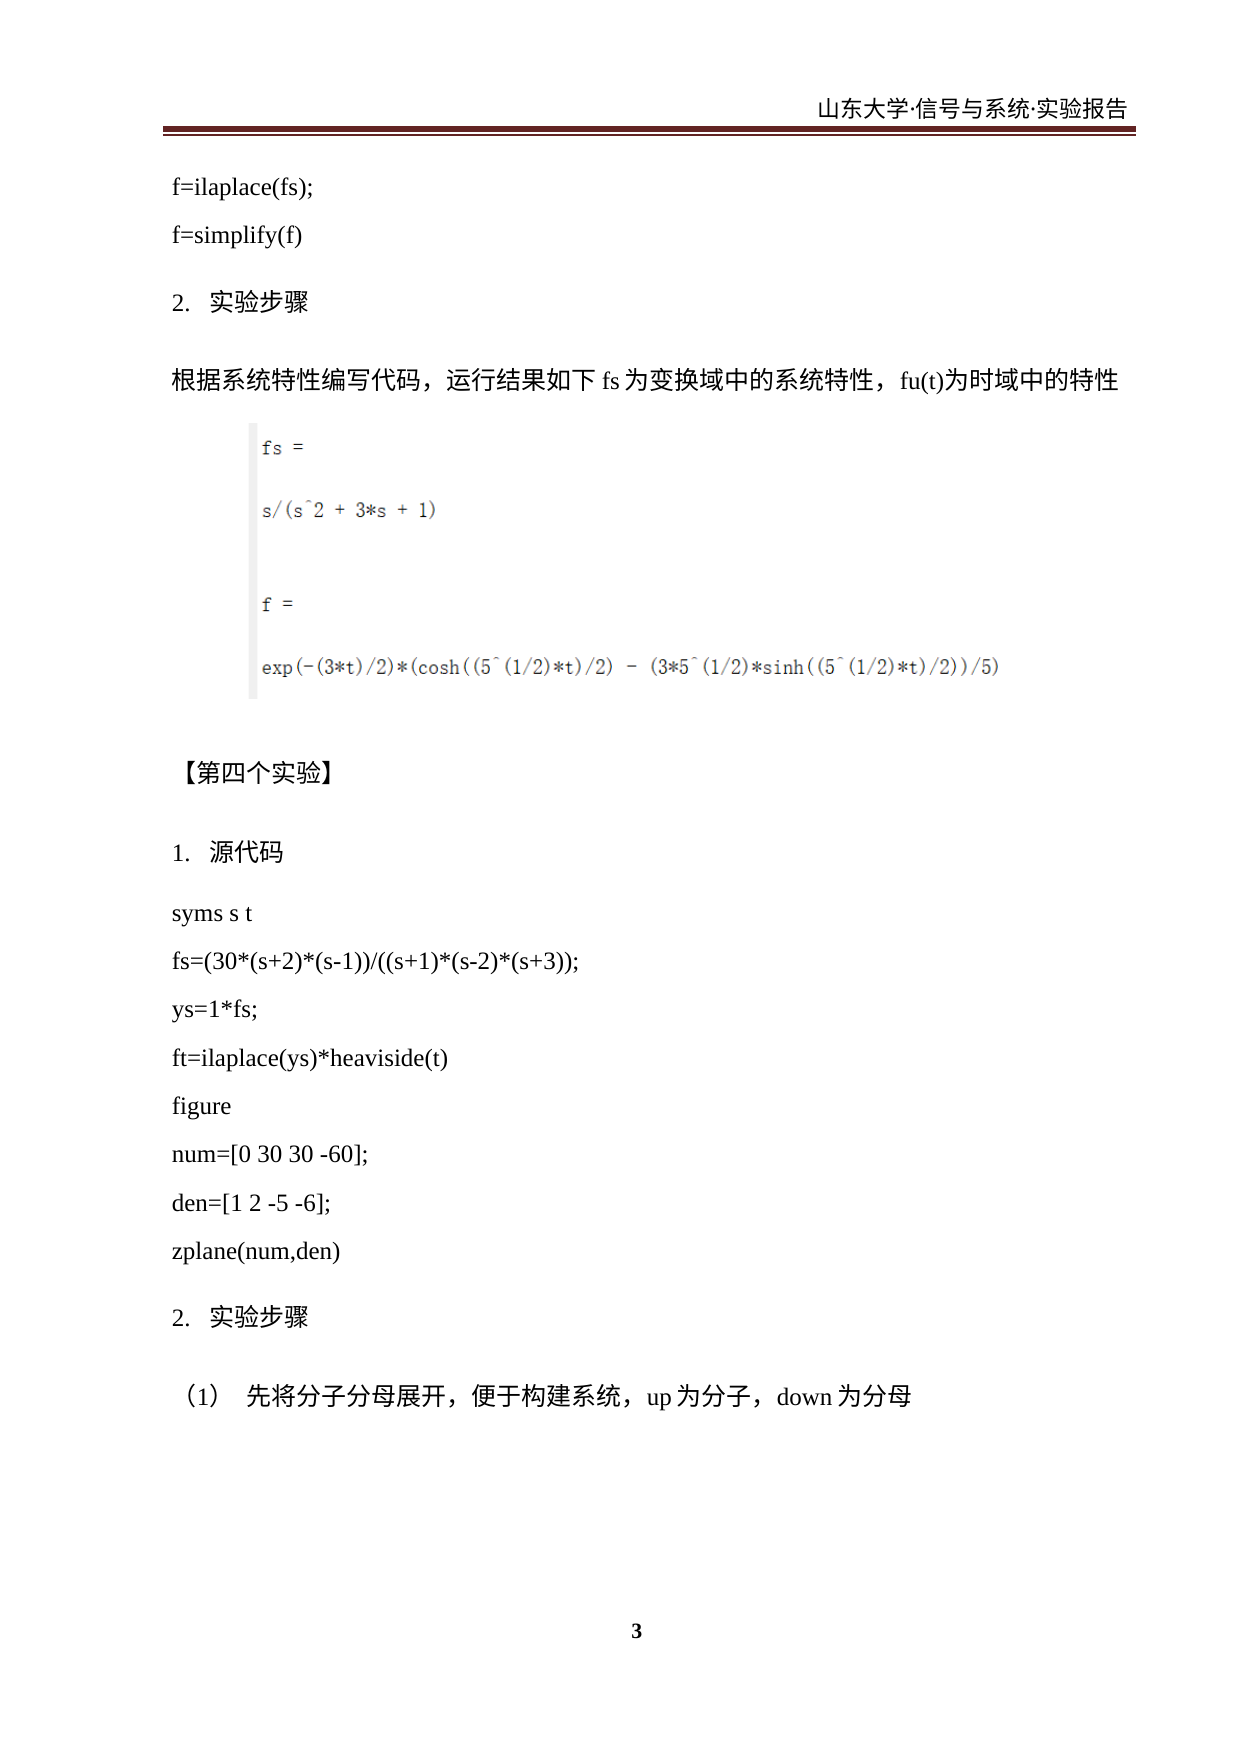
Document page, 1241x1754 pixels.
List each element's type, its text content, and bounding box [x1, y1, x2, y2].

text 根据系统特性编写代码，运行结果如下fs为变换域中的系统特性，fu(t)为时域中的特性 [172, 345, 1128, 413]
text syms s t [172, 895, 1128, 929]
text fs=(30*(s+2)*(s-1))/((s+1)*(s-2)*(s+3)); [172, 944, 1128, 978]
text f=ilaplace(fs); [172, 169, 1128, 203]
text den=[1 2 -5 -6]; [172, 1185, 1128, 1219]
text ys=1*fs; [172, 992, 1128, 1026]
text f=simplify(f) [172, 218, 1128, 252]
text num=[0 30 30 -60]; [172, 1137, 1128, 1171]
text zplane(num,den) [172, 1234, 1128, 1268]
text 【第四个实验】 [172, 738, 1128, 806]
picture [248, 423, 1051, 699]
text figure [172, 1089, 1128, 1123]
list 源代码 [172, 817, 1128, 884]
list 先将分子分母展开，便于构建系统，up为分子，down为分母 [172, 1361, 1128, 1429]
list 实验步骤 [172, 1282, 1128, 1350]
list 实验步骤 [172, 266, 1128, 334]
text ft=ilaplace(ys)*heaviside(t) [172, 1040, 1128, 1074]
